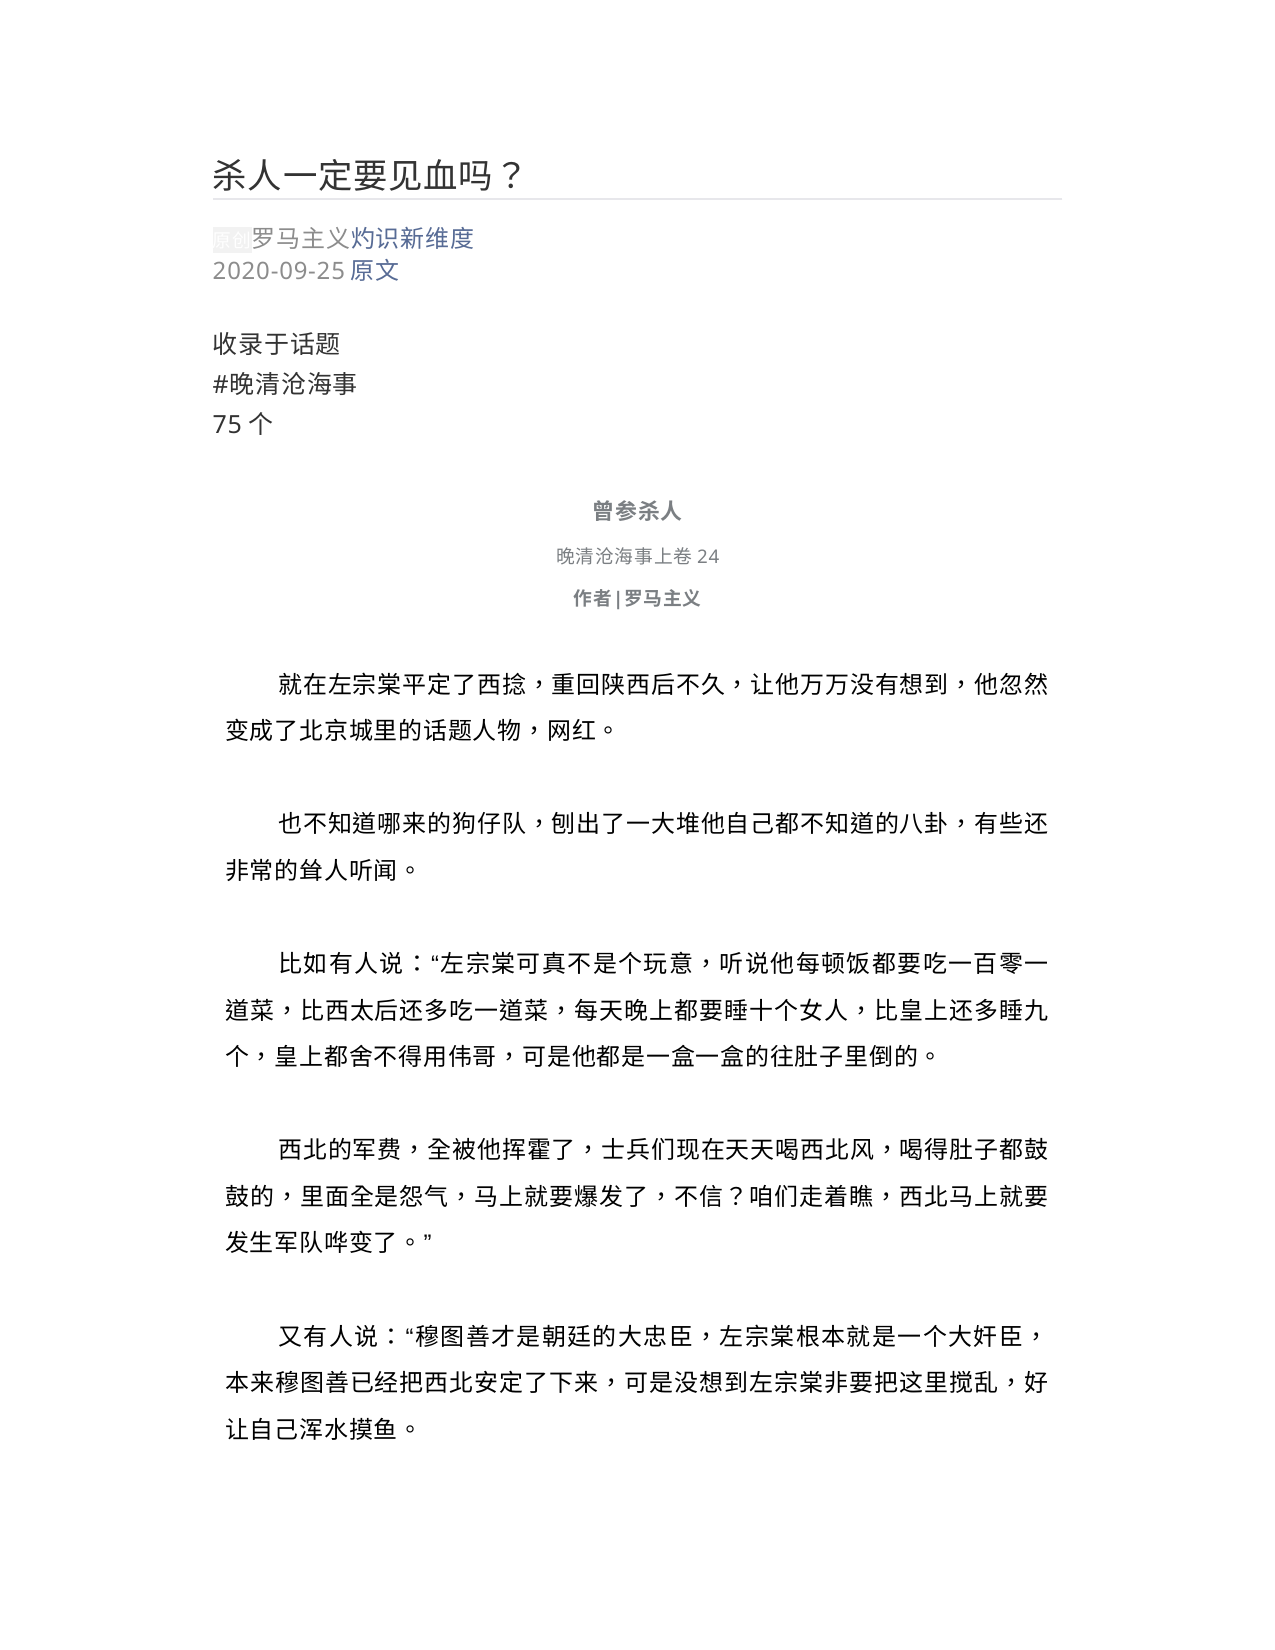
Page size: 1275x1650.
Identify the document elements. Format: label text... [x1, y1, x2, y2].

text 收录于话题 [212, 321, 1062, 361]
text 又有人说：“穆图善才是朝廷的大忠臣，左宗棠根本就是一个大奸臣，本来穆图善已经把西北安定了下来，可是没想到左宗棠非要把这里搅乱，好让自己浑水摸鱼。 [225, 1306, 1050, 1445]
text 也不知道哪来的狗仔队，刨出了一大堆他自己都不知道的八卦，有些还非常的耸人听闻。 [225, 793, 1050, 886]
list 原创罗马主义灼识新维度 [212, 222, 1062, 254]
text 晚清沧海事上卷24 [212, 526, 1062, 569]
text 比如有人说：“左宗棠可真不是个玩意，听说他每顿饭都要吃一百零一道菜，比西太后还多吃一道菜，每天晚上都要睡十个女人，比皇上还多睡九个，皇上都舍不得用伟哥，可是他都是一盒一盒的往肚子里倒的。 [225, 933, 1050, 1073]
title 杀人一定要见血吗？ [212, 150, 1062, 200]
text 作者|罗马主义 [212, 569, 1062, 611]
text 就在左宗棠平定了西捻，重回陕西后不久，让他万万没有想到，他忽然变成了北京城里的话题人物，网红。 [225, 654, 1050, 747]
text 75个 [212, 401, 1062, 441]
text 曾参杀人 [212, 484, 1062, 526]
text 西北的军费，全被他挥霍了，士兵们现在天天喝西北风，喝得肚子都鼓鼓的，里面全是怨气，马上就要爆发了，不信？咱们走着瞧，西北马上就要发生军队哗变了。” [225, 1119, 1050, 1259]
text 2020-09-25原文 [212, 254, 1062, 287]
text #晚清沧海事 [212, 361, 1062, 401]
